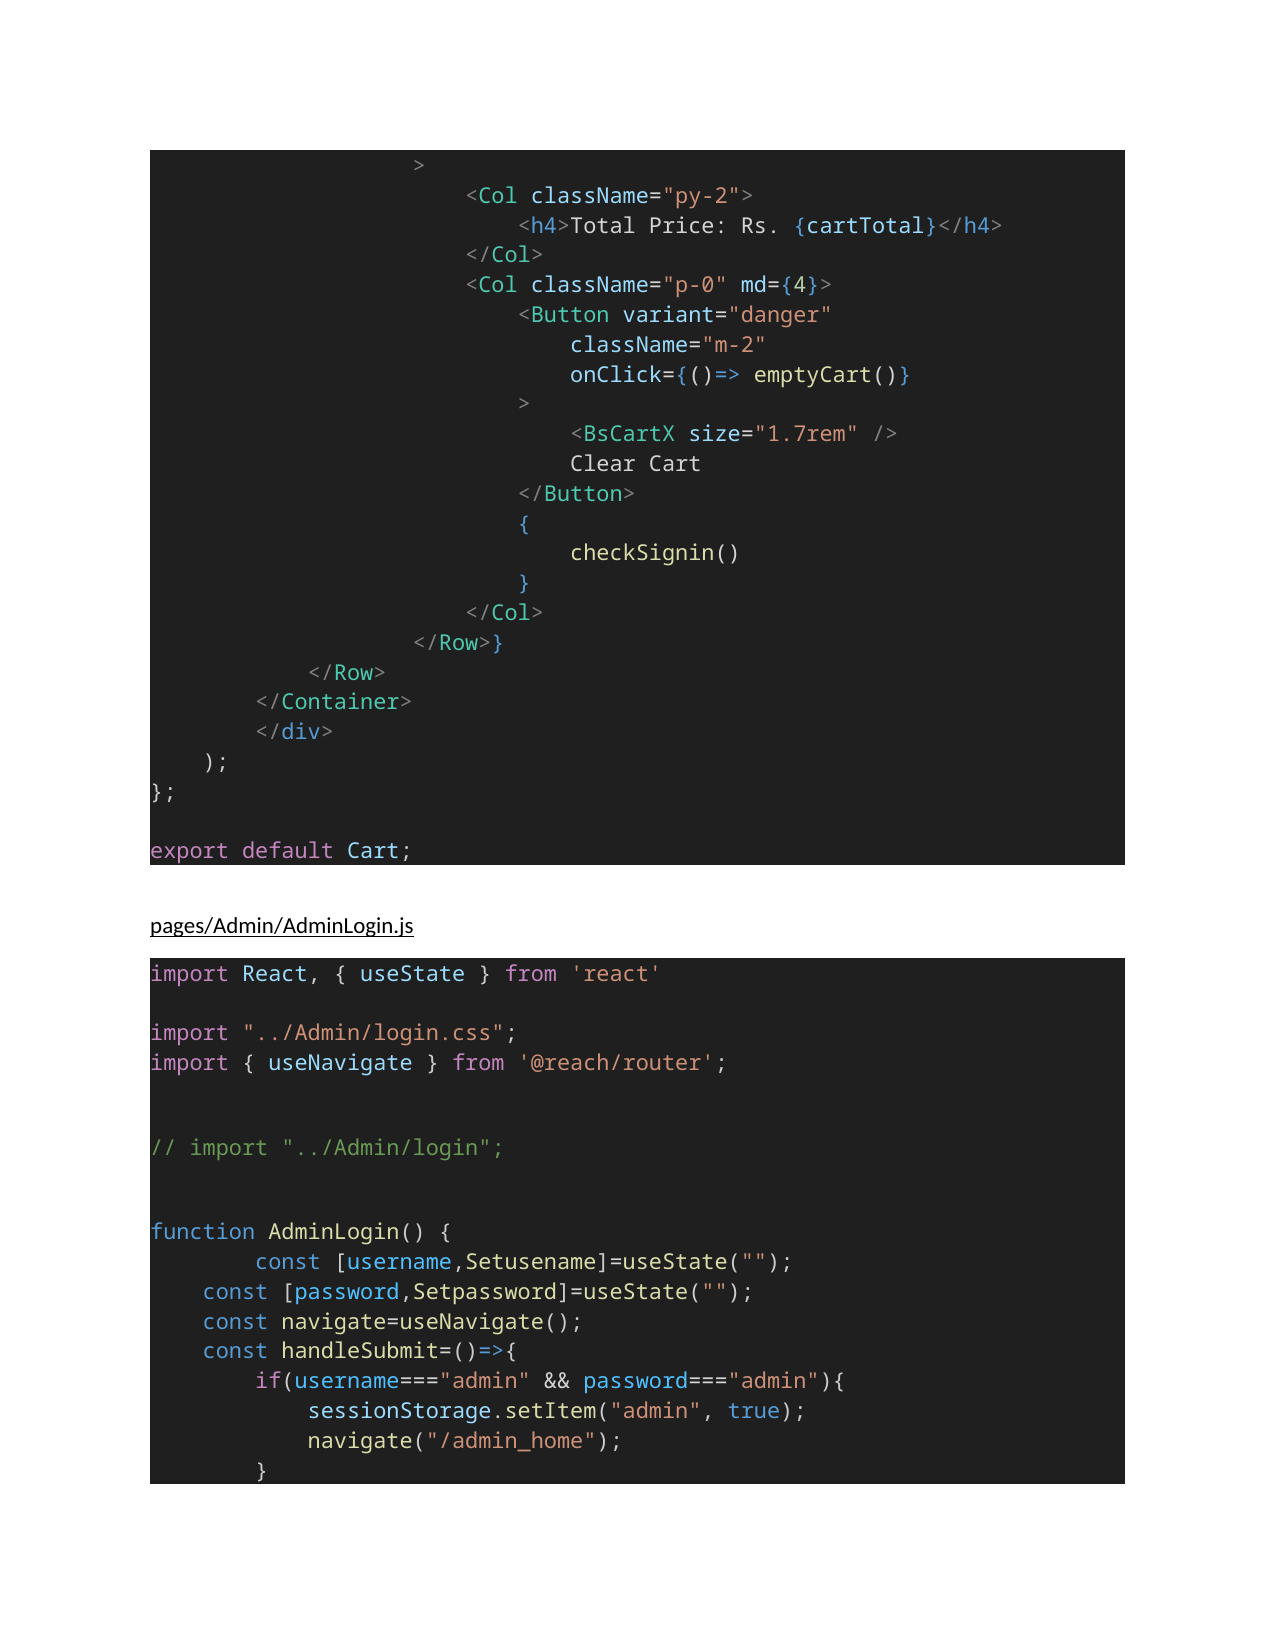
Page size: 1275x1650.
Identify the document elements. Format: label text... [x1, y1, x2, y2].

text <h4>Total Price: Rs. {cartTotal}</h4> [150, 209, 1125, 239]
text const handleSubmit=()=>{ [150, 1335, 1125, 1365]
text </Row> [150, 656, 1125, 686]
text const navigate=useNavigate(); [150, 1306, 1125, 1335]
text </Col> [150, 239, 1125, 269]
text </Col> [150, 597, 1125, 627]
text import React, { useState } from 'react' [150, 958, 1125, 987]
text if(username==="admin" && password==="admin"){ [150, 1365, 1125, 1395]
text export default Cart; [150, 835, 1125, 865]
text </Row>} [150, 627, 1125, 656]
text </Button> [150, 478, 1125, 507]
text </Container> [150, 686, 1125, 716]
text } [150, 1454, 1125, 1484]
text Clear Cart [150, 448, 1125, 478]
text checkSignin() [150, 537, 1125, 567]
text ); [150, 746, 1125, 776]
text sessionStorage.setItem("admin", true); [150, 1395, 1125, 1425]
text className="m-2" [150, 329, 1125, 358]
text const [password,Setpassword]=useState(""); [150, 1276, 1125, 1306]
text > [150, 388, 1125, 418]
text onClick={()=> emptyCart()} [150, 358, 1125, 388]
text const [username,Setusename]=useState(""); [150, 1246, 1125, 1276]
text } [150, 567, 1125, 597]
text <Button variant="danger" [150, 299, 1125, 329]
text pages/Admin/AdminLogin.js [150, 911, 1125, 939]
text navigate("/admin_home"); [150, 1425, 1125, 1454]
text import "../Admin/login.css"; [150, 1017, 1125, 1047]
text <Col className="p-0" md={4}> [150, 269, 1125, 299]
text }; [150, 776, 1125, 805]
text > [150, 150, 1125, 180]
text <BsCartX size="1.7rem" /> [150, 418, 1125, 448]
text // import "../Admin/login"; [150, 1132, 1125, 1161]
text <Col className="py-2"> [150, 180, 1125, 209]
text </div> [150, 716, 1125, 746]
text { [150, 507, 1125, 537]
text function AdminLogin() { [150, 1216, 1125, 1246]
text import { useNavigate } from '@reach/router'; [150, 1047, 1125, 1077]
